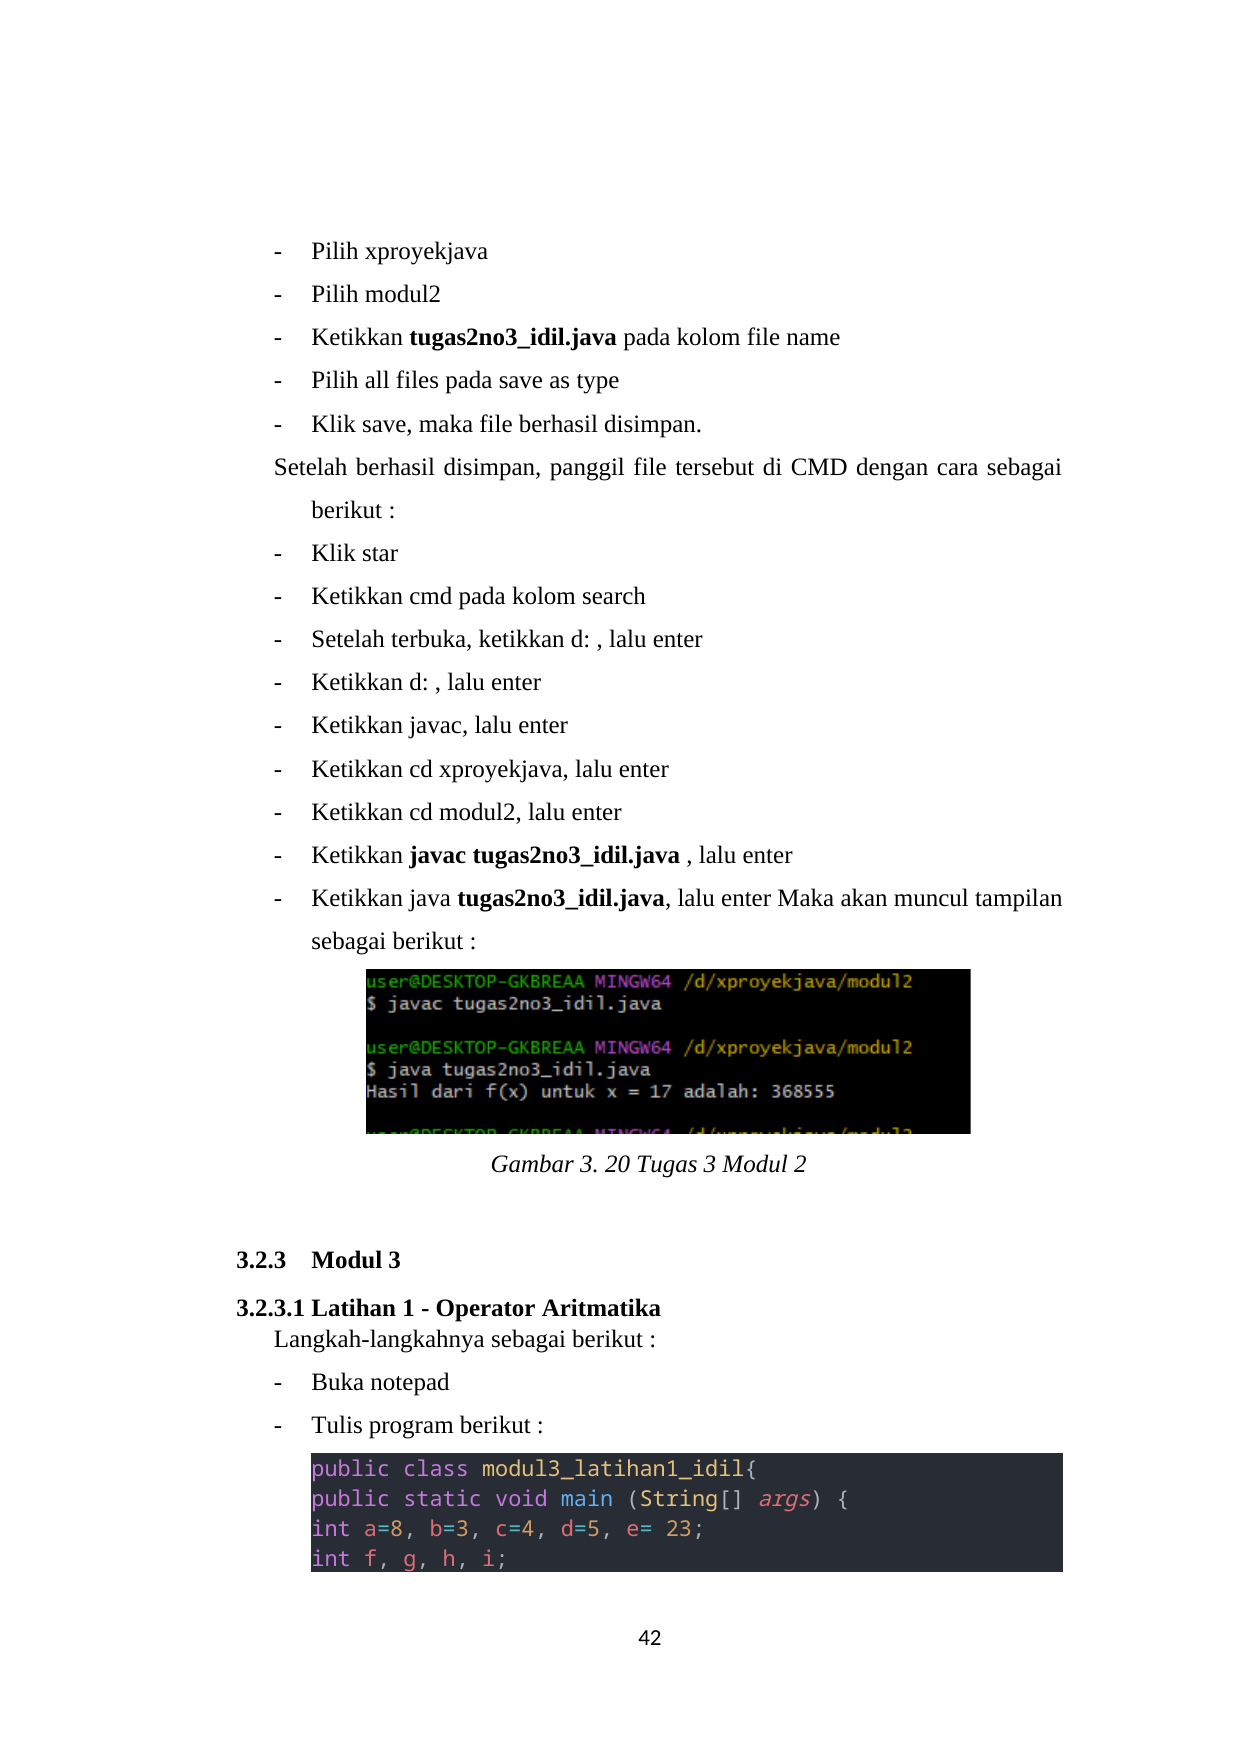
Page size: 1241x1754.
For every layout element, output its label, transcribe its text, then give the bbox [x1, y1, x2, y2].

text public static void main (String[] args) { [311, 1483, 1063, 1513]
list - Pilih modul2 [274, 279, 1063, 308]
picture [366, 969, 971, 1134]
list - Klik save, maka file berhasil disimpan. [274, 409, 1063, 437]
subtitle 3.2.3.1 Latihan 1 - Operator Aritmatika [236, 1293, 1063, 1322]
list - Tulis program berikut : [274, 1410, 1063, 1439]
subtitle 3.2.3 Modul 3 [236, 1246, 1063, 1274]
list - Pilih xproyekjava [274, 236, 1063, 265]
list - Ketikkan javac, lalu enter [274, 711, 1063, 739]
list - Ketikkan java tugas2no3_idil.java, lalu enter Maka akan muncul tampilan sebagai berikut : [274, 883, 1063, 955]
list Setelah berhasil disimpan, panggil file tersebut di CMD dengan cara sebagai berikut : [274, 452, 1063, 524]
list - Ketikkan cmd pada kolom search [274, 581, 1063, 610]
text int a=8, b=3, c=4, d=5, e= 23; [311, 1513, 1063, 1543]
list - Setelah terbuka, ketikkan d: , lalu enter [274, 624, 1063, 653]
list - Ketikkan tugas2no3_idil.java pada kolom file name [274, 322, 1063, 351]
text int f, g, h, i; [311, 1543, 1063, 1572]
text Gambar 3. 20 Tugas 3 Modul 2 [236, 1149, 1063, 1178]
list - Ketikkan cd modul2, lalu enter [274, 797, 1063, 826]
list - Buka notepad [274, 1367, 1063, 1396]
list - Ketikkan d: , lalu enter [274, 667, 1063, 696]
list Langkah-langkahnya sebagai berikut : [274, 1324, 1063, 1353]
list - Pilih all files pada save as type [274, 366, 1063, 394]
text public class modul3_latihan1_idil{ [311, 1453, 1063, 1483]
list - Klik star [274, 538, 1063, 567]
list - Ketikkan javac tugas2no3_idil.java , lalu enter [274, 840, 1063, 869]
list - Ketikkan cd xproyekjava, lalu enter [274, 754, 1063, 782]
